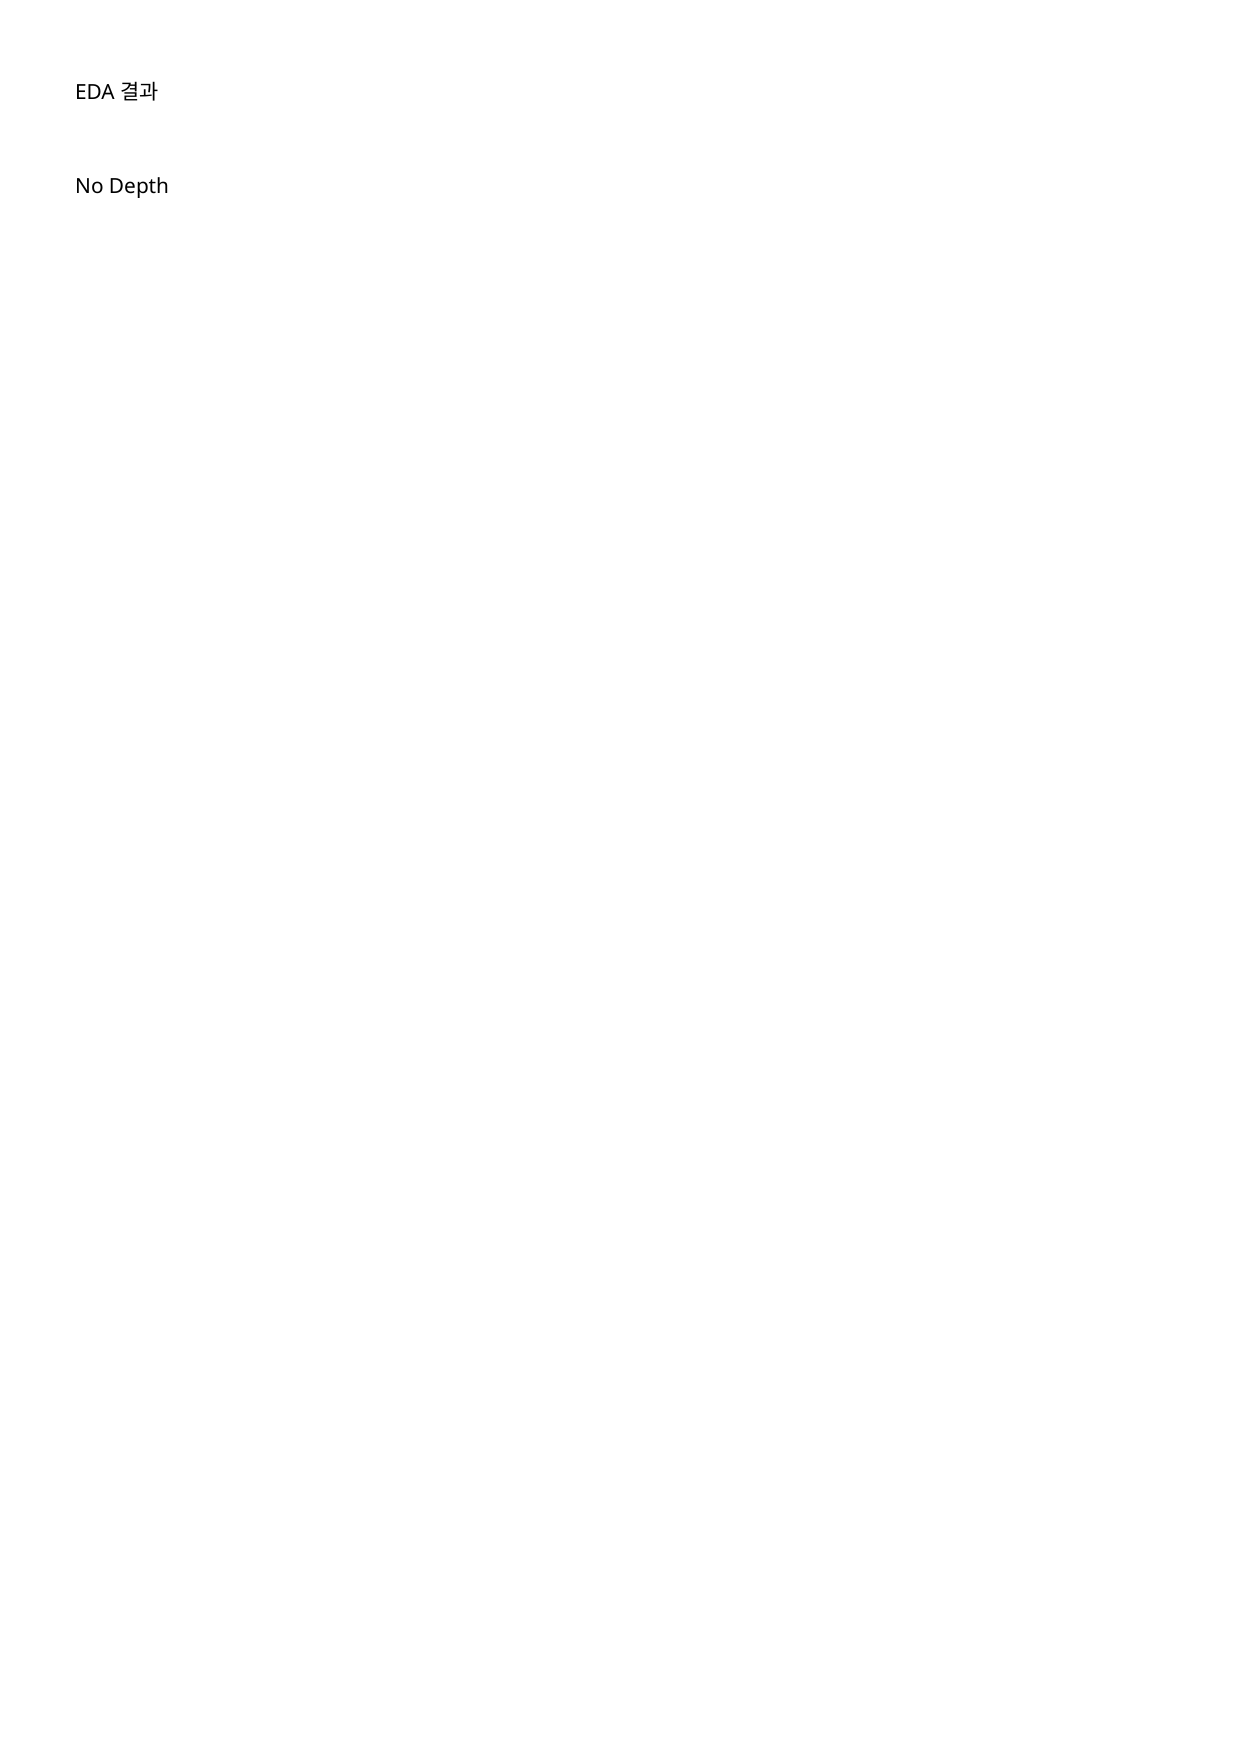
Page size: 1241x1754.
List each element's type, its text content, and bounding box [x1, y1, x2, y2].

text EDA 결과 [75, 75, 1165, 105]
text No Depth [75, 172, 1165, 200]
